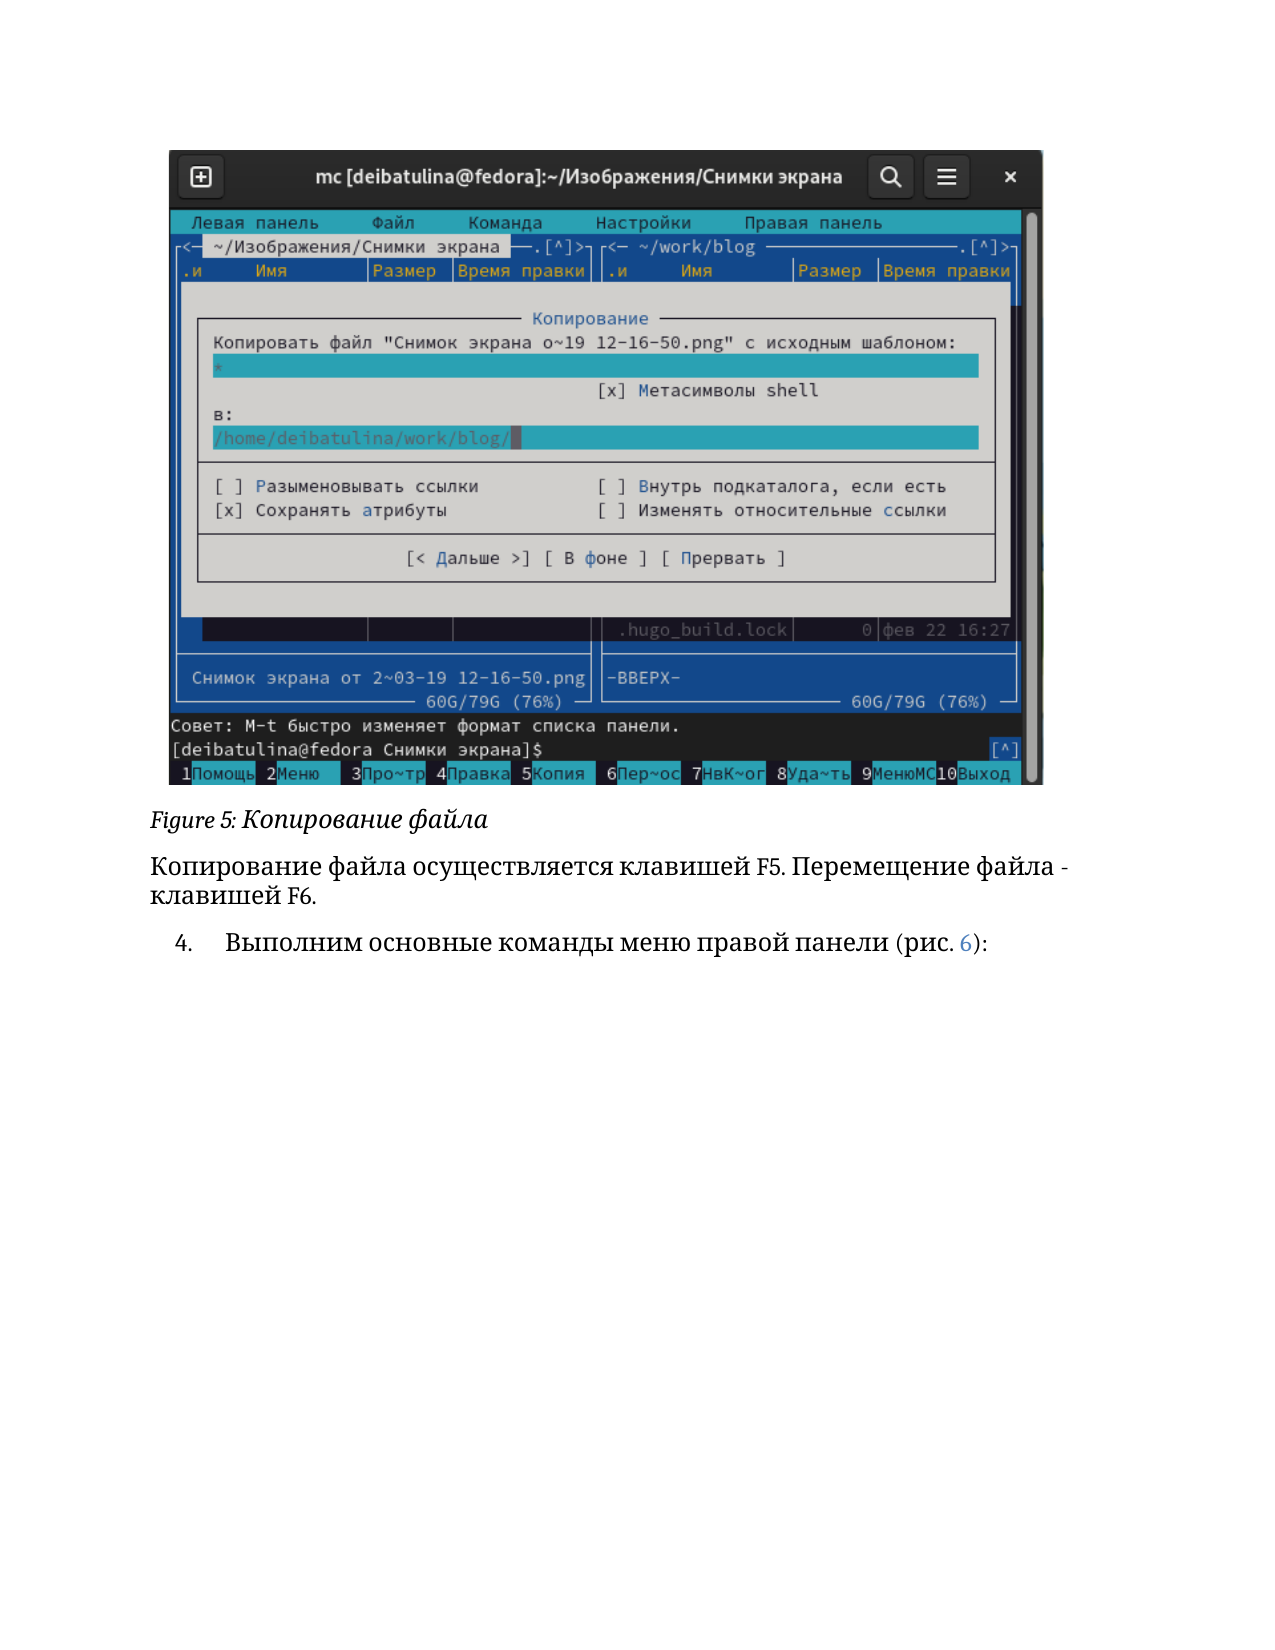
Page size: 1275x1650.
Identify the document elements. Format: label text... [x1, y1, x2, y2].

list Выполним основные команды меню правой панели (рис. 6): [175, 929, 1125, 958]
text Копирование файла осуществляется клавишей F5. Перемещение файла - клавишей F6. [150, 853, 1125, 911]
text Figure 5: Копирование файла [150, 806, 1125, 834]
picture [168, 150, 1044, 785]
